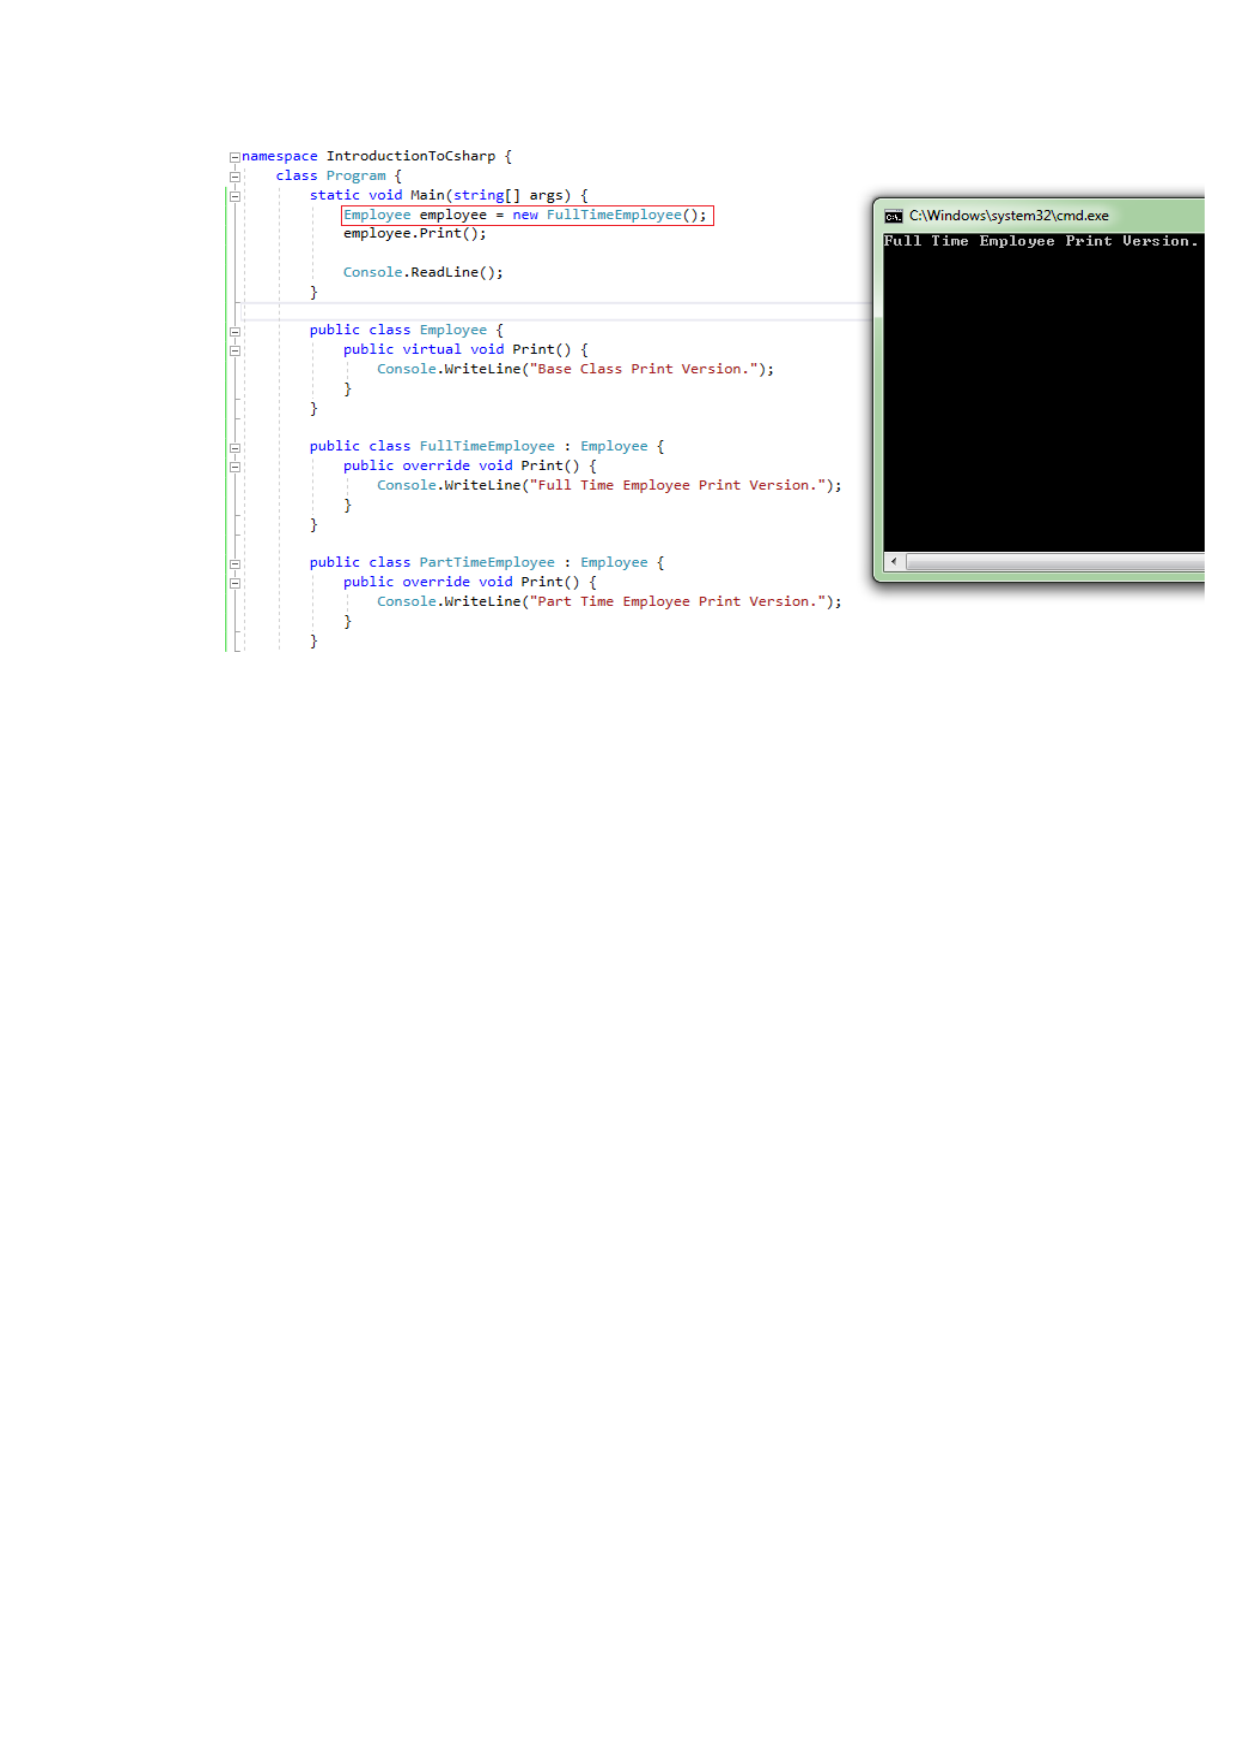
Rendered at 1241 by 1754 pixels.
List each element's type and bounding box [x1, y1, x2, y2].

picture [225, 150, 1205, 652]
